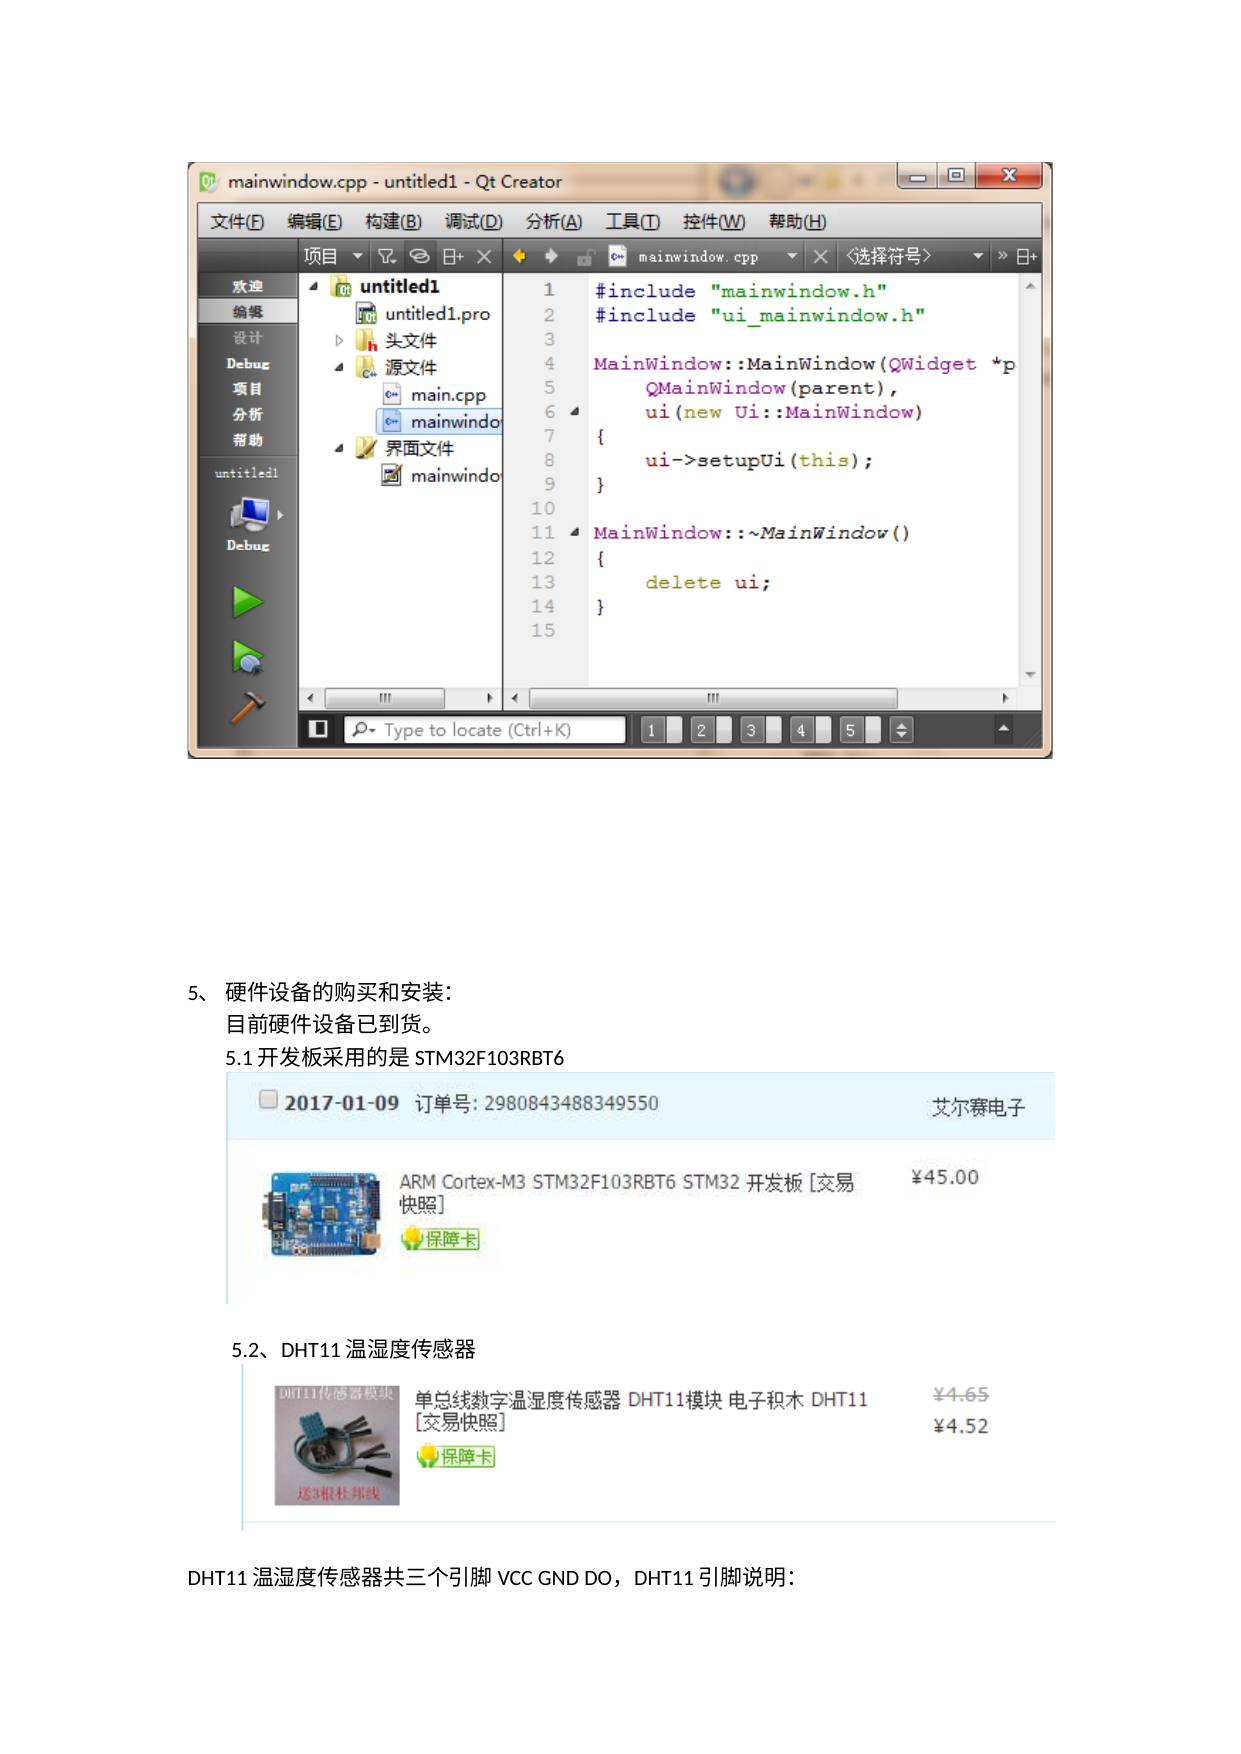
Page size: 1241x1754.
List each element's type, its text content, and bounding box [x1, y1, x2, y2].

list 5.1开发板采用的是STM32F103RBT6 [225, 1039, 1053, 1072]
list 硬件设备的购买和安装： [187, 974, 1053, 1007]
picture [225, 1072, 1055, 1304]
text 5.2、DHT11温湿度传感器 [187, 1332, 1053, 1364]
list 目前硬件设备已到货。 [225, 1007, 1053, 1039]
text DHT11温湿度传感器共三个引脚 VCC GND DO，DHT11引脚说明： [187, 1559, 1053, 1592]
picture [231, 1364, 1057, 1531]
picture [187, 162, 1053, 759]
